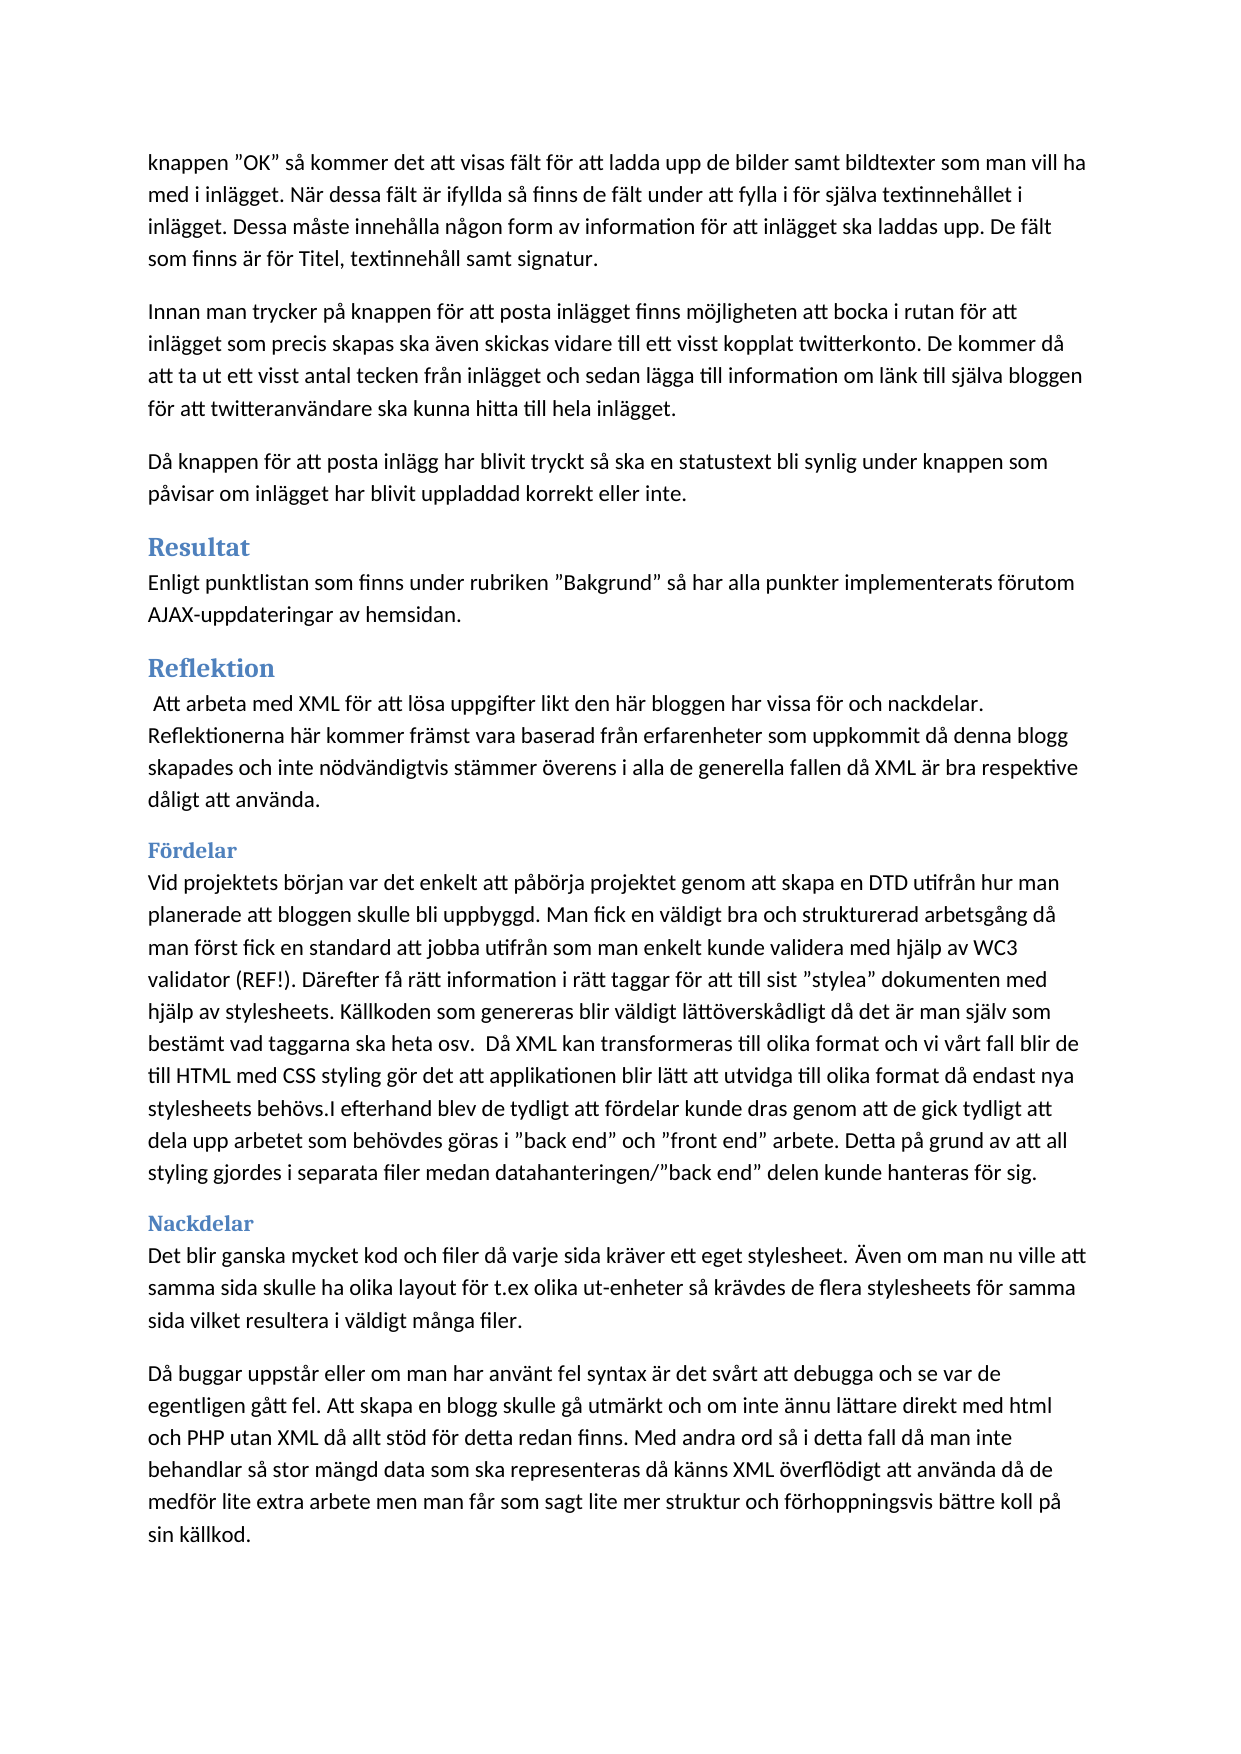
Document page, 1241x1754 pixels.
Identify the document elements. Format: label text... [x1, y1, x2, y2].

text Vid projektets början var det enkelt att påbörja projektet genom att skapa en DTD utifrån hur man planerade att bloggen skulle bli uppbyggd. Man fick en väldigt bra och strukturerad arbetsgång då man först fick en standard att jobba utifrån som man enkelt kunde validera med hjälp av WC3 validator (REF!). Därefter få rätt information i rätt taggar för att till sist ”stylea” dokumenten med hjälp av stylesheets. Källkoden som genereras blir väldigt lättöverskådligt då det är man själv som bestämt vad taggarna ska heta osv. Då XML kan transformeras till olika format och vi vårt fall blir de till HTML med CSS styling gör det att applikationen blir lätt att utvidga till olika format då endast nya stylesheets behövs.I efterhand blev de tydligt att fördelar kunde dras genom att de gick tydligt att dela upp arbetet som behövdes göras i ”back end” och ”front end” arbete. Detta på grund av att all styling gjordes i separata filer medan datahanteringen/”back end” delen kunde hanteras för sig. [148, 868, 1093, 1186]
subtitle Reflektion [148, 653, 1093, 684]
subtitle Nackdelar [148, 1211, 1093, 1237]
text Då buggar uppstår eller om man har använt fel syntax är det svårt att debugga och se var de egentligen gått fel. Att skapa en blogg skulle gå utmärkt och om inte ännu lättare direkt med html och PHP utan XML då allt stöd för detta redan finns. Med andra ord så i detta fall då man inte behandlar så stor mängd data som ska representeras då känns XML överflödigt att använda då de medför lite extra arbete men man får som sagt lite mer struktur och förhoppningsvis bättre koll på sin källkod. [148, 1359, 1093, 1548]
text Att arbeta med XML för att lösa uppgifter likt den här bloggen har vissa för och nackdelar. Reflektionerna här kommer främst vara baserad från erfarenheter som uppkommit då denna blogg skapades och inte nödvändigtvis stämmer överens i alla de generella fallen då XML är bra respektive dåligt att använda. [148, 689, 1093, 813]
text Då knappen för att posta inlägg har blivit tryckt så ska en statustext bli synlig under knappen som påvisar om inlägget har blivit uppladdad korrekt eller inte. [148, 447, 1093, 507]
subtitle Resultat [148, 532, 1093, 563]
subtitle Fördelar [148, 838, 1093, 864]
text Innan man trycker på knappen för att posta inlägget finns möjligheten att bocka i rutan för att inlägget som precis skapas ska även skickas vidare till ett visst kopplat twitterkonto. De kommer då att ta ut ett visst antal tecken från inlägget och sedan lägga till information om länk till själva bloggen för att twitteranvändare ska kunna hitta till hela inlägget. [148, 297, 1093, 422]
text Enligt punktlistan som finns under rubriken ”Bakgrund” så har alla punkter implementerats förutom AJAX-uppdateringar av hemsidan. [148, 568, 1093, 628]
